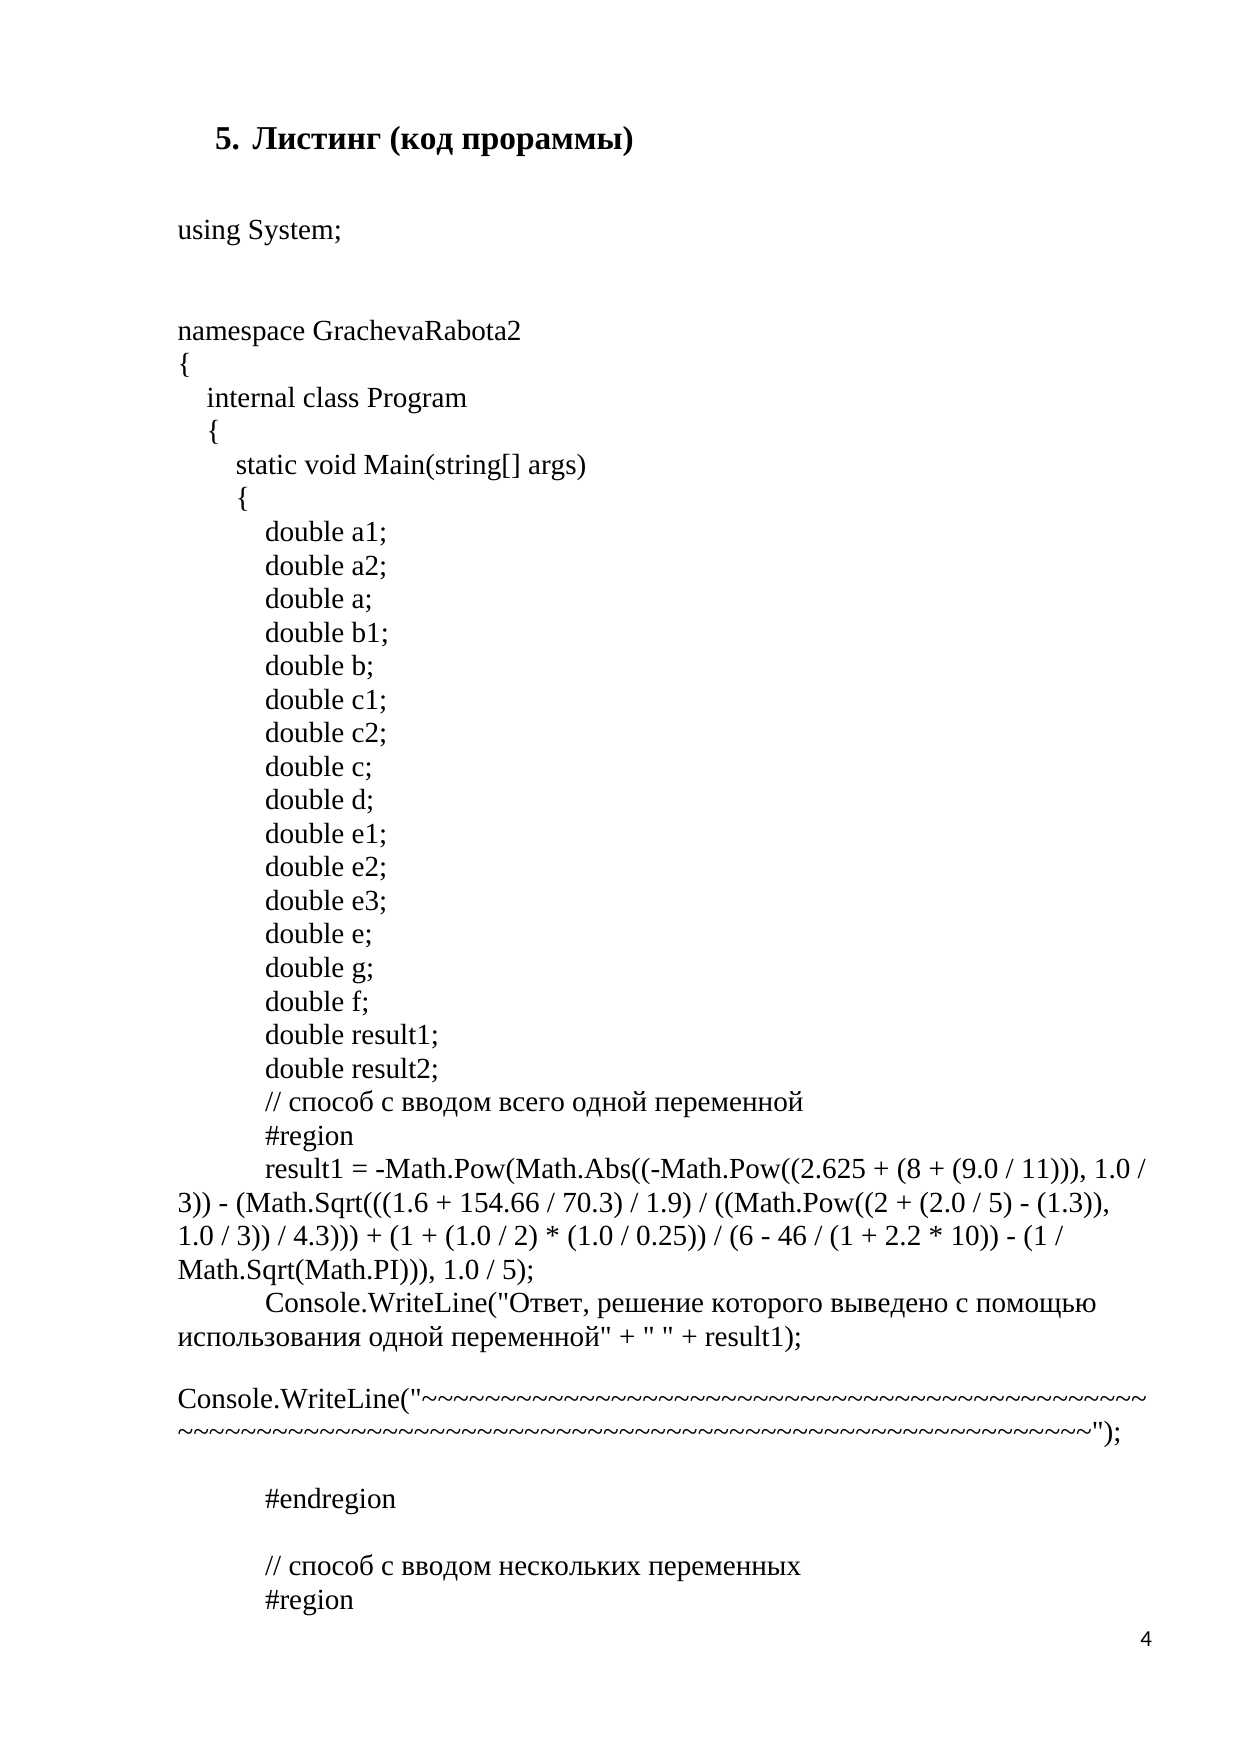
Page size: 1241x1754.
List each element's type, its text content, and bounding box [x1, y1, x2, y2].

text { [177, 413, 1152, 447]
text { [177, 346, 1152, 380]
text double d; [177, 782, 1152, 816]
text #region [177, 1118, 1152, 1151]
text double g; [177, 950, 1152, 984]
text double f; [177, 984, 1152, 1017]
text static void Main(string[] args) [177, 447, 1152, 481]
text double c2; [177, 715, 1152, 749]
text // способ с вводом всего одной переменной [177, 1084, 1152, 1118]
text double b; [177, 648, 1152, 682]
text double a1; [177, 514, 1152, 548]
text double e; [177, 917, 1152, 950]
text // способ с вводом нескольких переменных [177, 1548, 1152, 1582]
text double e1; [177, 816, 1152, 849]
text Console.WriteLine("Ответ, решение которого выведено с помощью использования одной переменной" + " " + result1); [177, 1286, 1152, 1353]
text double a2; [177, 548, 1152, 581]
text double b1; [177, 615, 1152, 648]
text double c1; [177, 682, 1152, 715]
subtitle Листинг (код прораммы) [215, 118, 1152, 156]
text using System; [177, 212, 1152, 246]
text namespace GrachevaRabota2 [177, 313, 1152, 346]
text double result2; [177, 1051, 1152, 1084]
text internal class Program [177, 380, 1152, 413]
text #endregion [177, 1481, 1152, 1515]
text { [177, 481, 1152, 514]
text double c; [177, 749, 1152, 782]
text #region [177, 1582, 1152, 1616]
text double e3; [177, 883, 1152, 917]
text double result1; [177, 1017, 1152, 1051]
text result1 = -Math.Pow(Math.Abs((-Math.Pow((2.625 + (8 + (9.0 / 11))), 1.0 / 3)) - (Math.Sqrt(((1.6 + 154.66 / 70.3) / 1.9) / ((Math.Pow((2 + (2.0 / 5) - (1.3)), 1.0 / 3)) / 4.3))) + (1 + (1.0 / 2) * (1.0 / 0.25)) / (6 - 46 / (1 + 2.2 * 10)) - (1 / Math.Sqrt(Math.PI))), 1.0 / 5); [177, 1151, 1152, 1286]
text Console.WriteLine("~~~~~~~~~~~~~~~~~~~~~~~~~~~~~~~~~~~~~~~~~~~~~~~~~~~~~~~~~~~~~~~~~~~~~~~~~~~~~~~~~~~~~~~~~~~~~~~~~~~~~~~~"); [177, 1353, 1152, 1448]
text double a; [177, 581, 1152, 615]
text double e2; [177, 849, 1152, 883]
